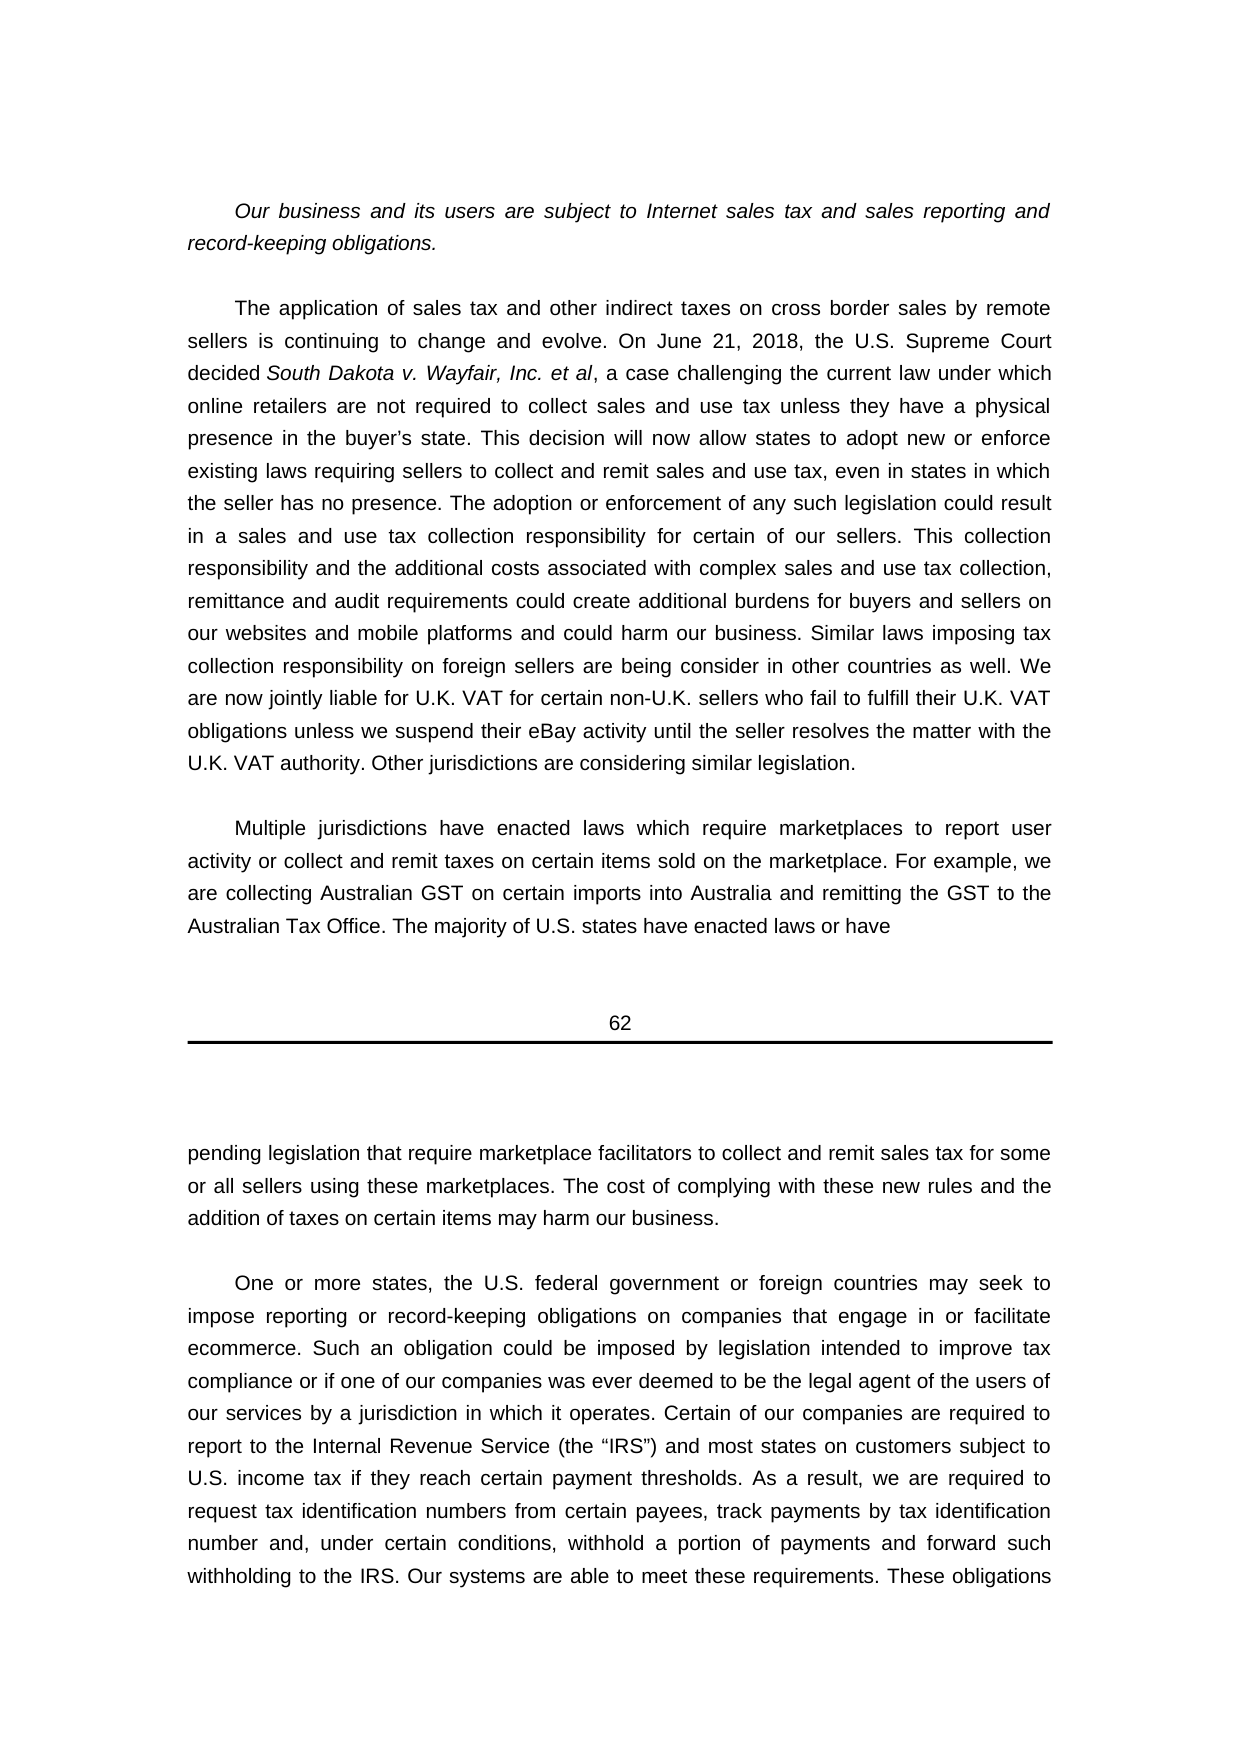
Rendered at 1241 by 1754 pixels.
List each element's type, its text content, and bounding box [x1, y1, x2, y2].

text Our business and its users are subject to Internet sales tax and sales reporting and record-keeping obligations. [187, 194, 1053, 259]
text 62 [187, 1007, 1053, 1039]
text Multiple jurisdictions have enacted laws which require marketplaces to report user activity or collect and remit taxes on certain items sold on the marketplace. For example, we are collecting Australian GST on certain imports into Australia and remitting the GST to the Australian Tax Office. The majority of U.S. states have enacted laws or have [187, 812, 1053, 942]
text pending legislation that require marketplace facilitators to collect and remit sales tax for some or all sellers using these marketplaces. The cost of complying with these new rules and the addition of taxes on certain items may harm our business. [187, 1137, 1053, 1234]
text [187, 1267, 1053, 1592]
text The application of sales tax and other indirect taxes on cross border sales by remote sellers is continuing to change and evolve. On June 21, 2018, the U.S. Supreme Court decided South Dakota v. Wayfair, Inc. et al, a case challenging the current law under which online retailers are not required to collect sales and use tax unless they have a physical presence in the buyer’s state. This decision will now allow states to adopt new or enforce existing laws requiring sellers to collect and remit sales and use tax, even in states in which the seller has no presence. The adoption or enforcement of any such legislation could result in a sales and use tax collection responsibility for certain of our sellers. This collection responsibility and the additional costs associated with complex sales and use tax collection, remittance and audit requirements could create additional burdens for buyers and sellers on our websites and mobile platforms and could harm our business. Similar laws imposing tax collection responsibility on foreign sellers are being consider in other countries as well. We are now jointly liable for U.K. VAT for certain non-U.K. sellers who fail to fulfill their U.K. VAT obligations unless we suspend their eBay activity until the seller resolves the matter with the U.K. VAT authority. Other jurisdictions are considering similar legislation. [187, 292, 1053, 779]
